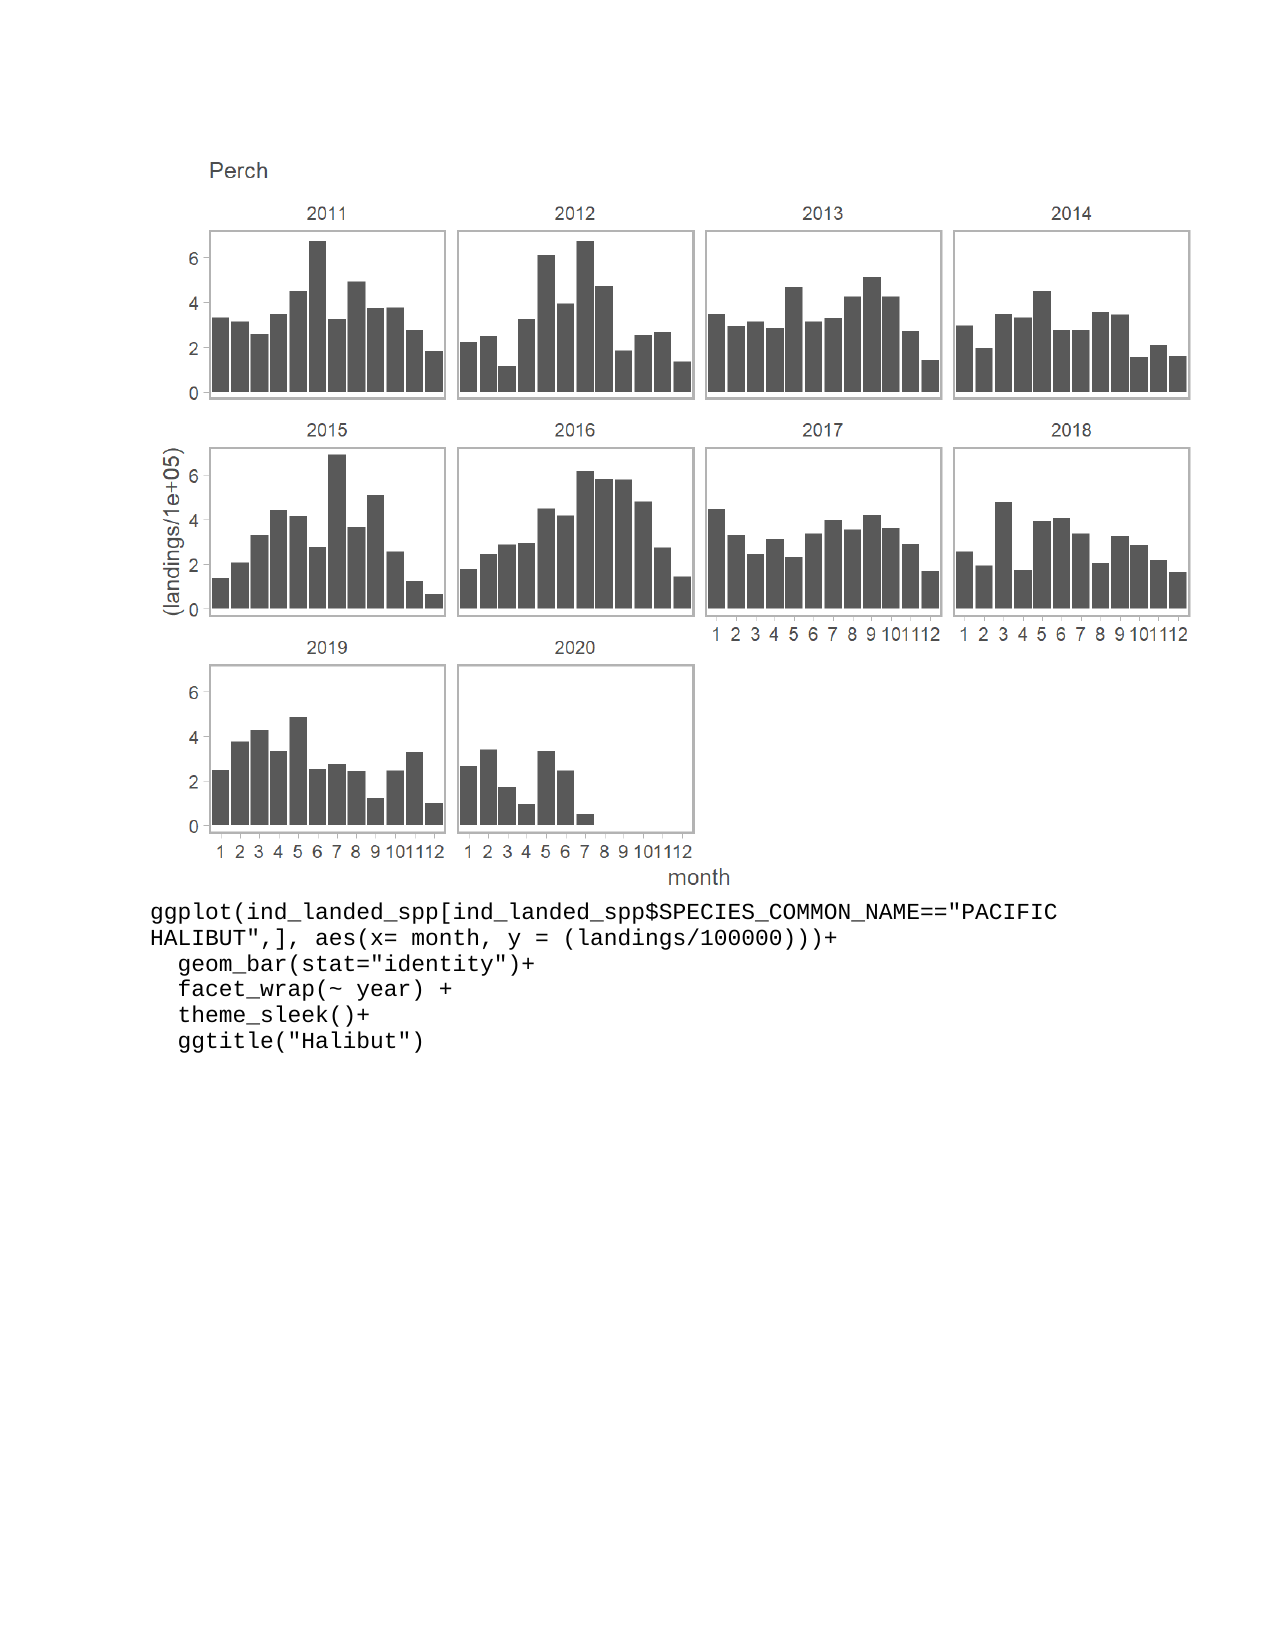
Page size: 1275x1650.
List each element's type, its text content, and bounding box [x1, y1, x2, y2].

text ggplot(ind_landed_spp[ind_landed_spp$SPECIES_COMMON_NAME=="PACIFIC HALIBUT",], aes(x= month, y = (landings/100000)))+ geom_bar(stat="identity")+ facet_wrap(~ year) + theme_sleek()+ ggtitle("Halibut") [150, 900, 1125, 1056]
picture [150, 150, 1200, 900]
